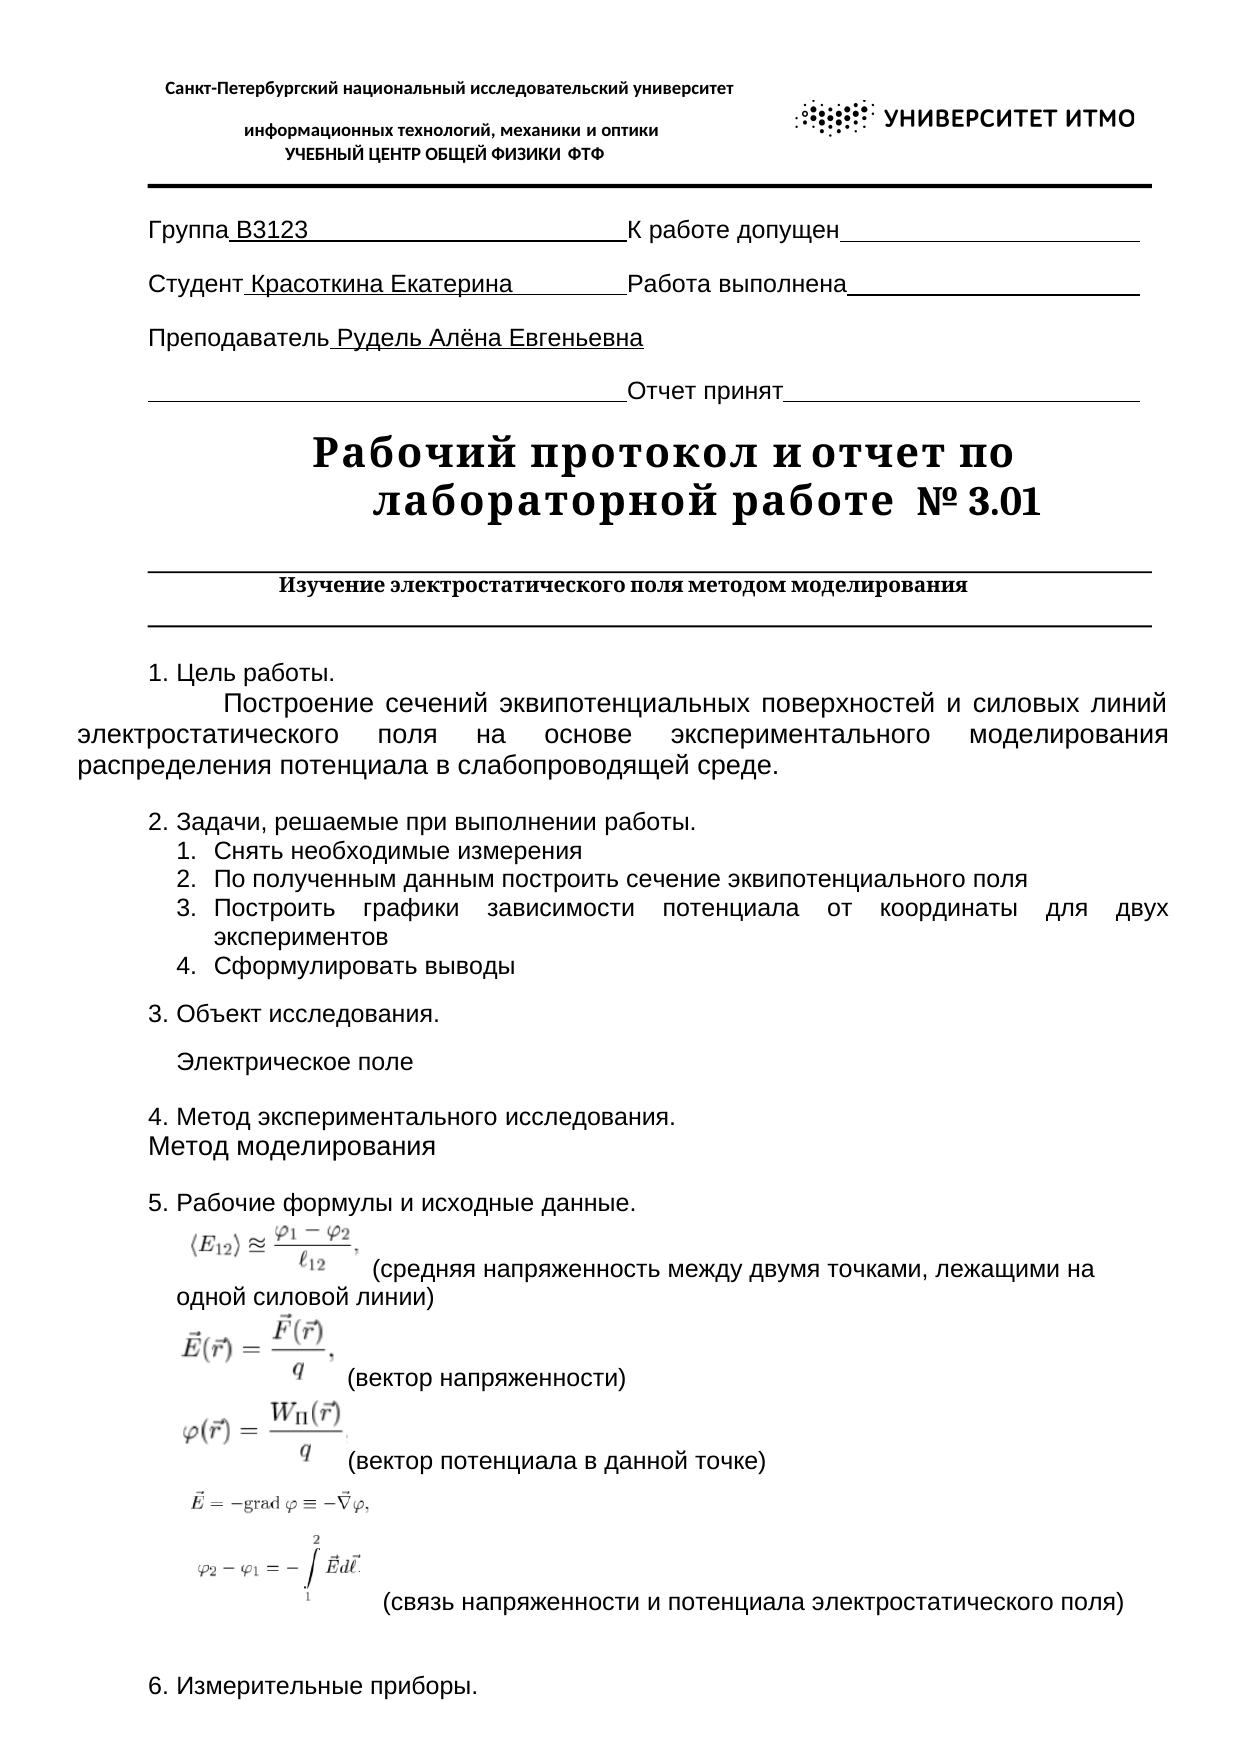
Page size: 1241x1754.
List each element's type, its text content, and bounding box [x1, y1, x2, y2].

list (вектор потенциала в данной точке) [176, 1391, 1169, 1474]
text Санкт-Петербургский национальный исследовательский университет [165, 77, 1169, 99]
list Снять необходимые измерения [176, 836, 1169, 864]
list Цель работы. [148, 658, 1169, 687]
picture [176, 1474, 383, 1611]
list (связь напряженности и потенциала электростатического поля) [176, 1474, 1169, 1616]
picture [176, 1391, 348, 1470]
list Электрическое поле [176, 1046, 1169, 1075]
title Рабочий протокол и отчет по лабораторной работе № 3.01 [312, 430, 1169, 526]
list Рабочие формулы и исходные данные. [148, 1188, 1169, 1217]
list Измерительные приборы. [148, 1671, 1169, 1700]
list (вектор напряженности) [176, 1311, 1169, 1391]
list Метод экспериментального исследования. [148, 1102, 1169, 1130]
text информационных технологий, механики и оптики УЧЕБНЫЙ ЦЕНТР ОБЩЕЙ ФИЗИКИ ФТФ [244, 100, 1135, 165]
list Задачи, решаемые при выполнении работы. [148, 807, 1169, 836]
list (средняя напряженность между двумя точками, лежащими на одной силовой линии) [176, 1217, 1169, 1311]
list Объект исследования. [148, 998, 1169, 1027]
picture [176, 1311, 347, 1386]
text Метод моделирования [77, 1130, 1169, 1162]
picture [795, 100, 1135, 137]
list Сформулировать выводы [176, 951, 1169, 979]
list По полученным данным построить сечение эквипотенциального поля [176, 864, 1169, 893]
list Построить графики зависимости потенциала от координаты для двух экспериментов [176, 893, 1169, 951]
text Группа B3123 К работе допущен Студент Красоткина Екатерина Работа выполнена Преподаватель Рудель Алёна Евгеньевна Отчет принят [148, 216, 1141, 405]
picture [176, 1216, 365, 1277]
text Изучение электростатического поля методом моделирования [77, 567, 1169, 597]
text Построение сечений эквипотенциальных поверхностей и силовых линий электростатического поля на основе экспериментального моделирования распределения потенциала в слабопроводящей среде. [77, 687, 1169, 781]
